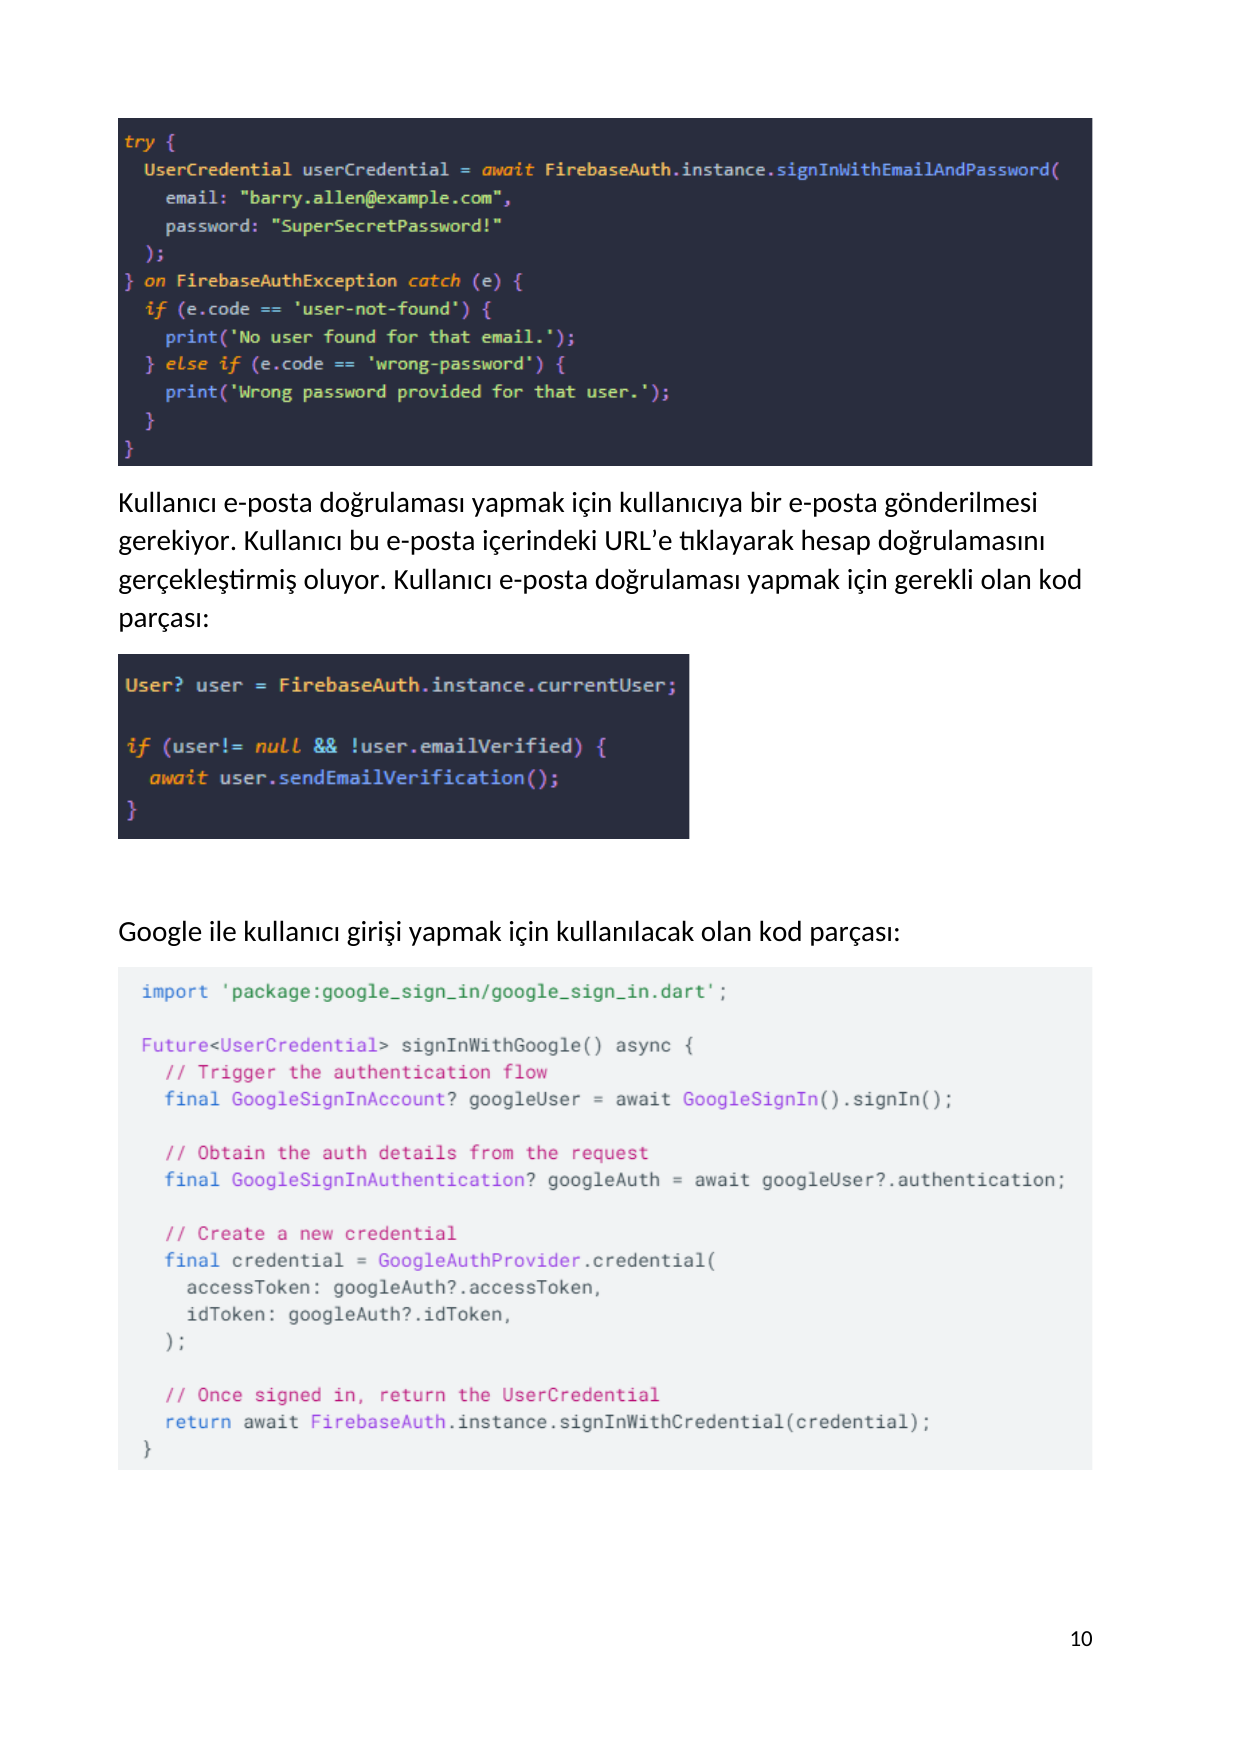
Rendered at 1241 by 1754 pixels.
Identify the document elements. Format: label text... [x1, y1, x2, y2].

picture [118, 967, 1093, 1470]
picture [118, 654, 690, 839]
text Kullanıcı e-posta doğrulaması yapmak için kullanıcıya bir e-posta gönderilmesi gerekiyor. Kullanıcı bu e-posta içerindeki URL’e tıklayarak hesap doğrulamasını gerçekleştirmiş oluyor. Kullanıcı e-posta doğrulaması yapmak için gerekli olan kod parçası: [118, 484, 1092, 635]
text Google ile kullanıcı girişi yapmak için kullanılacak olan kod parçası: [118, 913, 1092, 948]
picture [118, 118, 1093, 466]
